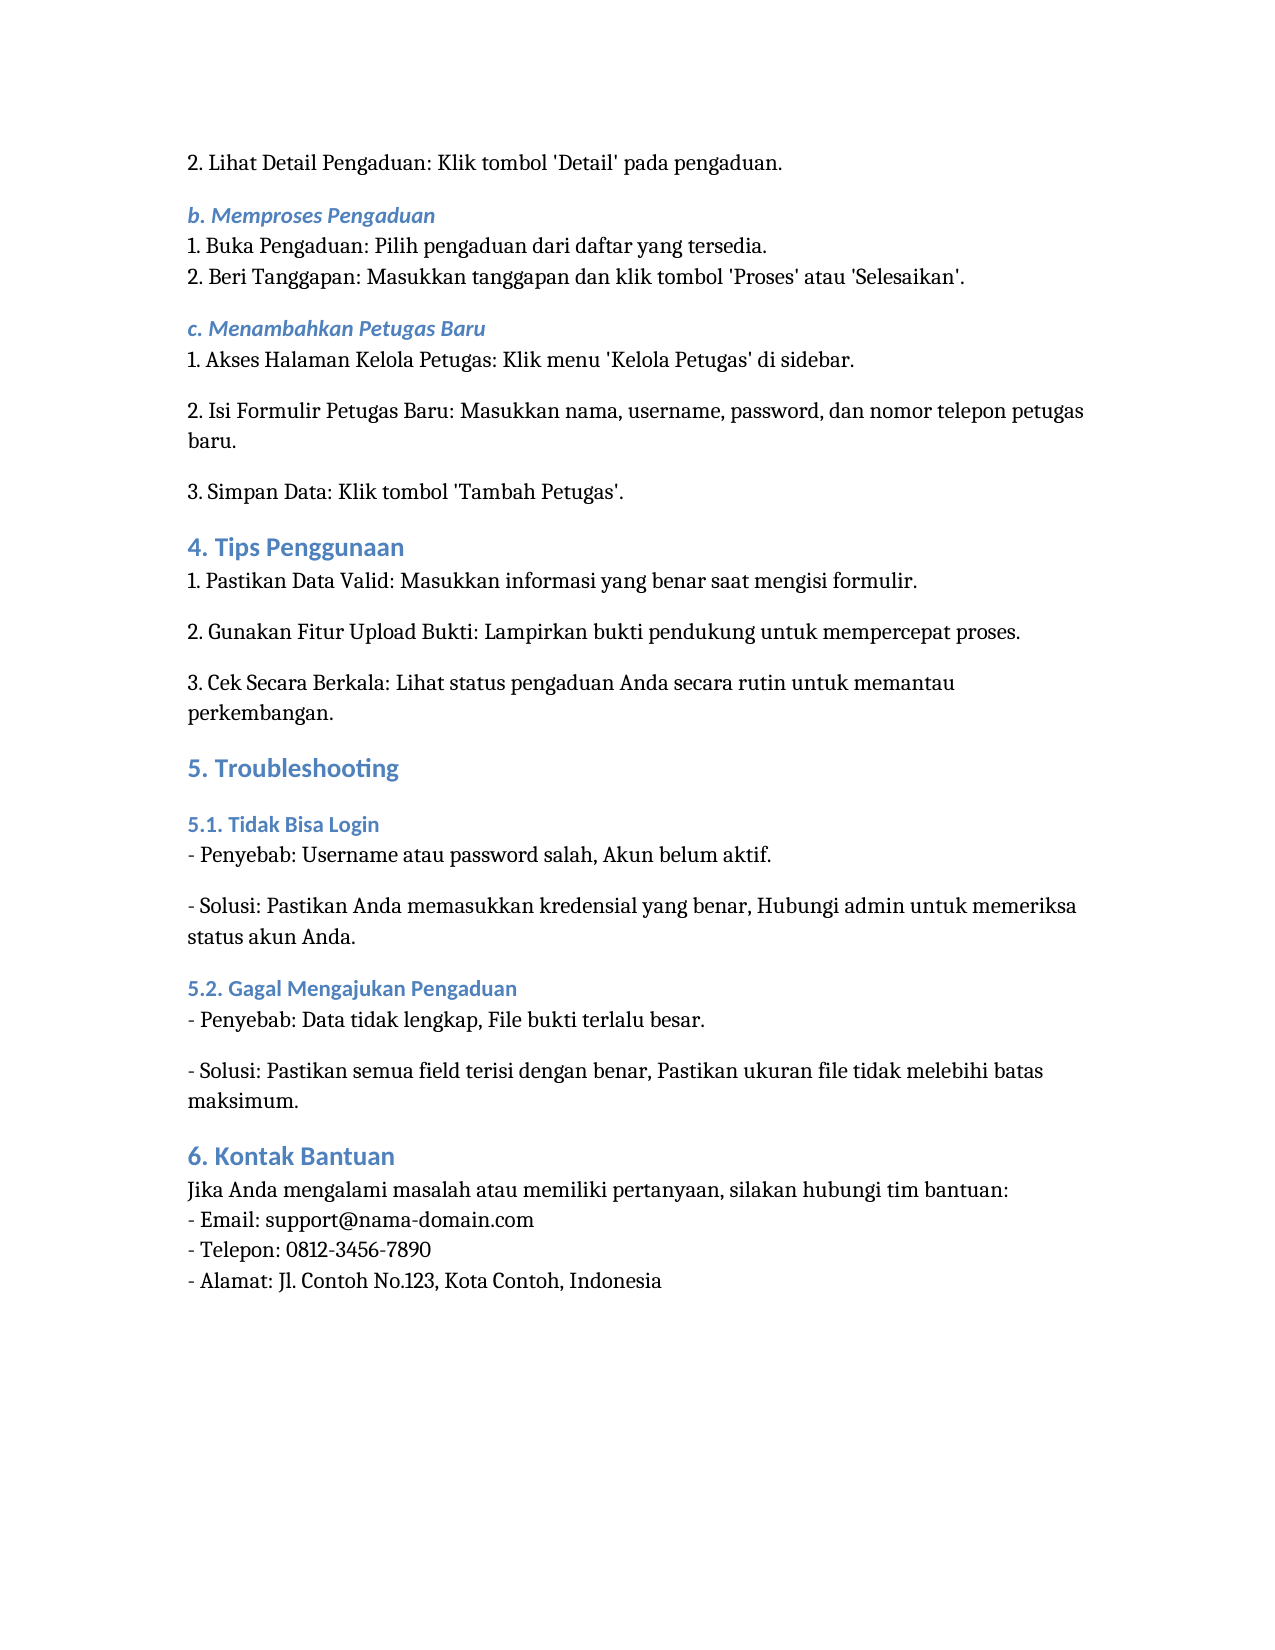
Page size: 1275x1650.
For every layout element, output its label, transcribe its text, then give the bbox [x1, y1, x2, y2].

subtitle 4. Tips Penggunaan [187, 530, 1087, 563]
text - Solusi: Pastikan semua field terisi dengan benar, Pastikan ukuran file tidak melebihi batas maksimum. [187, 1058, 1087, 1114]
text - Penyebab: Username atau password salah, Akun belum aktif. [187, 842, 1087, 868]
text 1. Buka Pengaduan: Pilih pengaduan dari daftar yang tersedia. 2. Beri Tanggapan: Masukkan tanggapan dan klik tombol 'Proses' atau 'Selesaikan'. [187, 233, 1087, 290]
subtitle 5.2. Gagal Mengajukan Pengaduan [187, 974, 1087, 1002]
text 3. Simpan Data: Klik tombol 'Tambah Petugas'. [187, 479, 1087, 505]
text 2. Isi Formulir Petugas Baru: Masukkan nama, username, password, dan nomor telepon petugas baru. [187, 398, 1087, 454]
text 1. Pastikan Data Valid: Masukkan informasi yang benar saat mengisi formulir. [187, 568, 1087, 594]
subtitle c. Menambahkan Petugas Baru [187, 314, 1087, 342]
text 1. Akses Halaman Kelola Petugas: Klik menu 'Kelola Petugas' di sidebar. [187, 347, 1087, 373]
text Jika Anda mengalami masalah atau memiliki pertanyaan, silakan hubungi tim bantuan: - Email: support@nama-domain.com - Telepon: 0812-3456-7890 - Alamat: Jl. Contoh No.123, Kota Contoh, Indonesia [187, 1177, 1087, 1294]
text 2. Lihat Detail Pengaduan: Klik tombol 'Detail' pada pengaduan. [187, 150, 1087, 176]
subtitle b. Memproses Pengaduan [187, 201, 1087, 229]
subtitle 5. Troubleshooting [187, 751, 1087, 784]
text 2. Gunakan Fitur Upload Bukti: Lampirkan bukti pendukung untuk mempercepat proses. [187, 619, 1087, 645]
subtitle 6. Kontak Bantuan [187, 1139, 1087, 1172]
text - Penyebab: Data tidak lengkap, File bukti terlalu besar. [187, 1007, 1087, 1033]
subtitle 5.1. Tidak Bisa Login [187, 810, 1087, 838]
text 3. Cek Secara Berkala: Lihat status pengaduan Anda secara rutin untuk memantau perkembangan. [187, 670, 1087, 727]
text - Solusi: Pastikan Anda memasukkan kredensial yang benar, Hubungi admin untuk memeriksa status akun Anda. [187, 893, 1087, 950]
